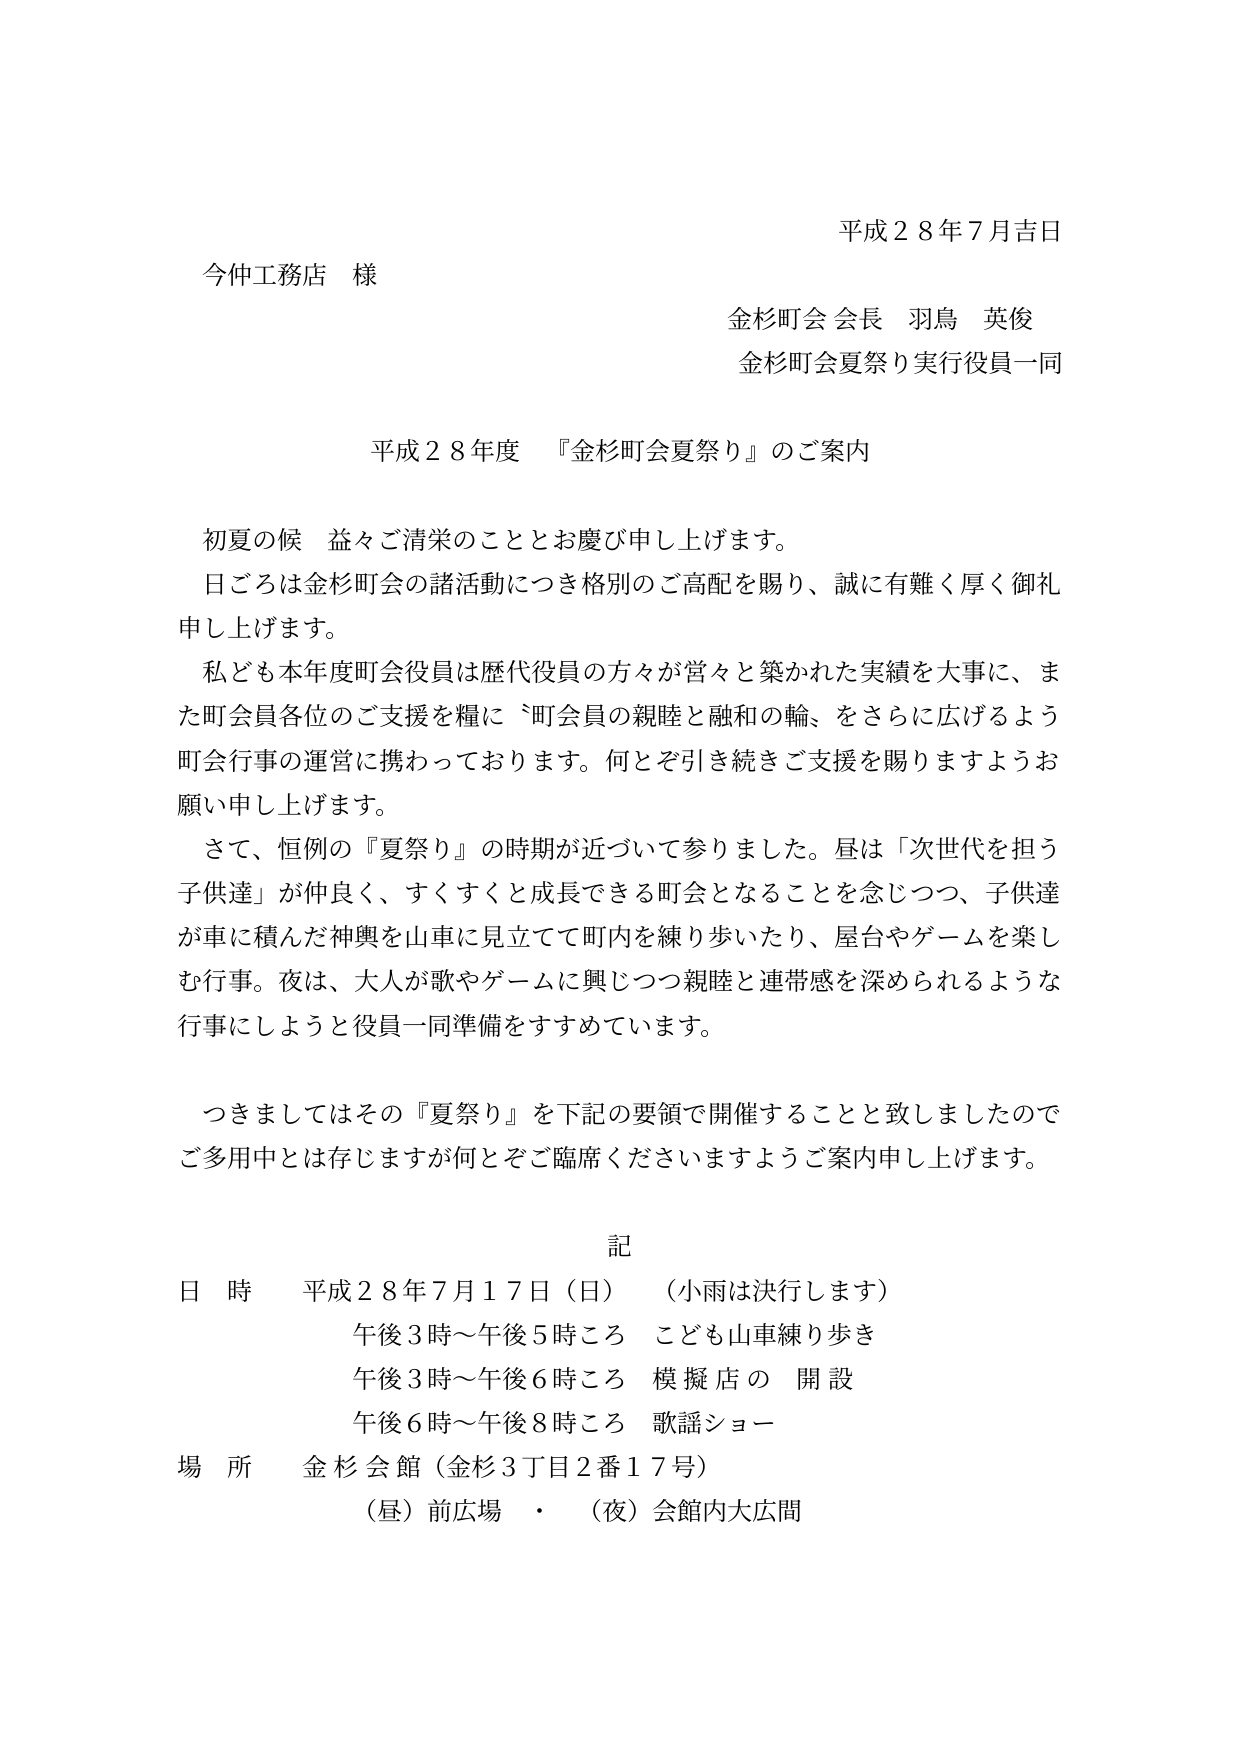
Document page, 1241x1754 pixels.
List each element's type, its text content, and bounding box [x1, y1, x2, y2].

text 初夏の候 益々ご清栄のこととお慶び申し上げます。 [177, 516, 1063, 561]
text さて、恒例の『夏祭り』の時期が近づいて参りました。昼は「次世代を担う子供達」が仲良く、すくすくと成長できる町会となることを念じつつ、子供達が車に積んだ神輿を山車に見立てて町内を練り歩いたり、屋台やゲームを楽しむ行事。夜は、大人が歌やゲームに興じつつ親睦と連帯感を深められるような行事にしようと役員一同準備をすすめています。 [177, 826, 1063, 1046]
text 日 時 平成２８年７月１７日（日） （小雨は決行します） [177, 1267, 1063, 1311]
text 金杉町会夏祭り実行役員一同 [177, 340, 1063, 384]
text 平成２８年７月吉日 [177, 207, 1063, 251]
text 金杉町会 会長 羽鳥 英俊 [177, 296, 1063, 340]
text つきましてはその『夏祭り』を下記の要領で開催することと致しましたのでご多用中とは存じますが何とぞご臨席くださいますようご案内申し上げます。 [177, 1091, 1063, 1179]
text （昼）前広場 ・ （夜）会館内大広間 [177, 1488, 1063, 1532]
text 日ごろは金杉町会の諸活動につき格別のご高配を賜り、誠に有難く厚く御礼申し上げます。 [177, 561, 1063, 649]
text 平成２８年度 『金杉町会夏祭り』のご案内 [177, 428, 1063, 472]
text 場 所 金 杉 会 館（金杉３丁目２番１７号） [177, 1444, 1063, 1488]
text 今仲工務店 様 [177, 251, 1063, 296]
text 午後３時～午後５時ころ こども山車練り歩き [177, 1311, 1063, 1356]
subtitle 記 [177, 1223, 1063, 1267]
text 午後６時～午後８時ころ 歌謡ショー [177, 1400, 1063, 1444]
text 私ども本年度町会役員は歴代役員の方々が営々と築かれた実績を大事に、また町会員各位のご支援を糧に〝町会員の親睦と融和の輪〟をさらに広げるよう町会行事の運営に携わっております。何とぞ引き続きご支援を賜りますようお願い申し上げます。 [177, 649, 1063, 826]
text 午後３時～午後６時ころ 模 擬 店 の 開 設 [177, 1356, 1063, 1400]
